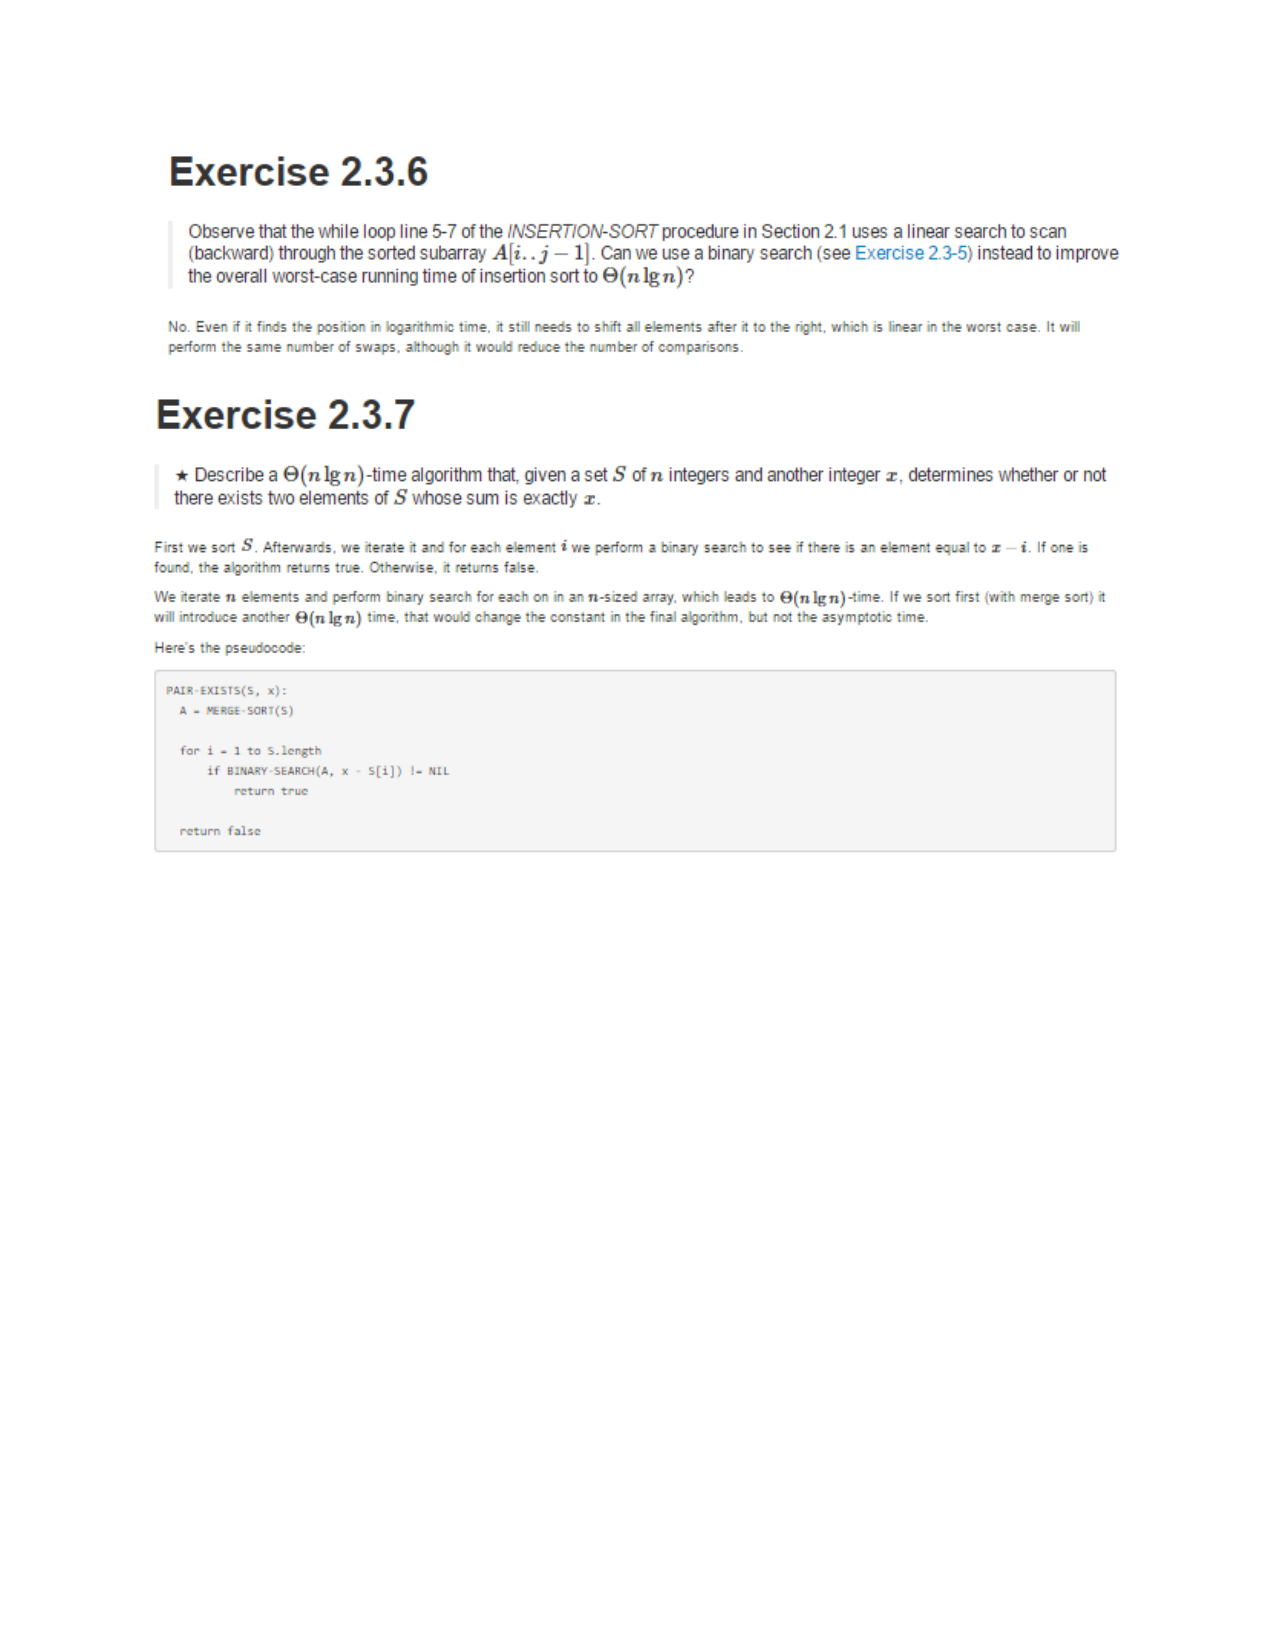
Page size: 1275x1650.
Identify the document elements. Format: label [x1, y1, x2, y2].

picture [150, 150, 1125, 389]
picture [150, 393, 1125, 874]
